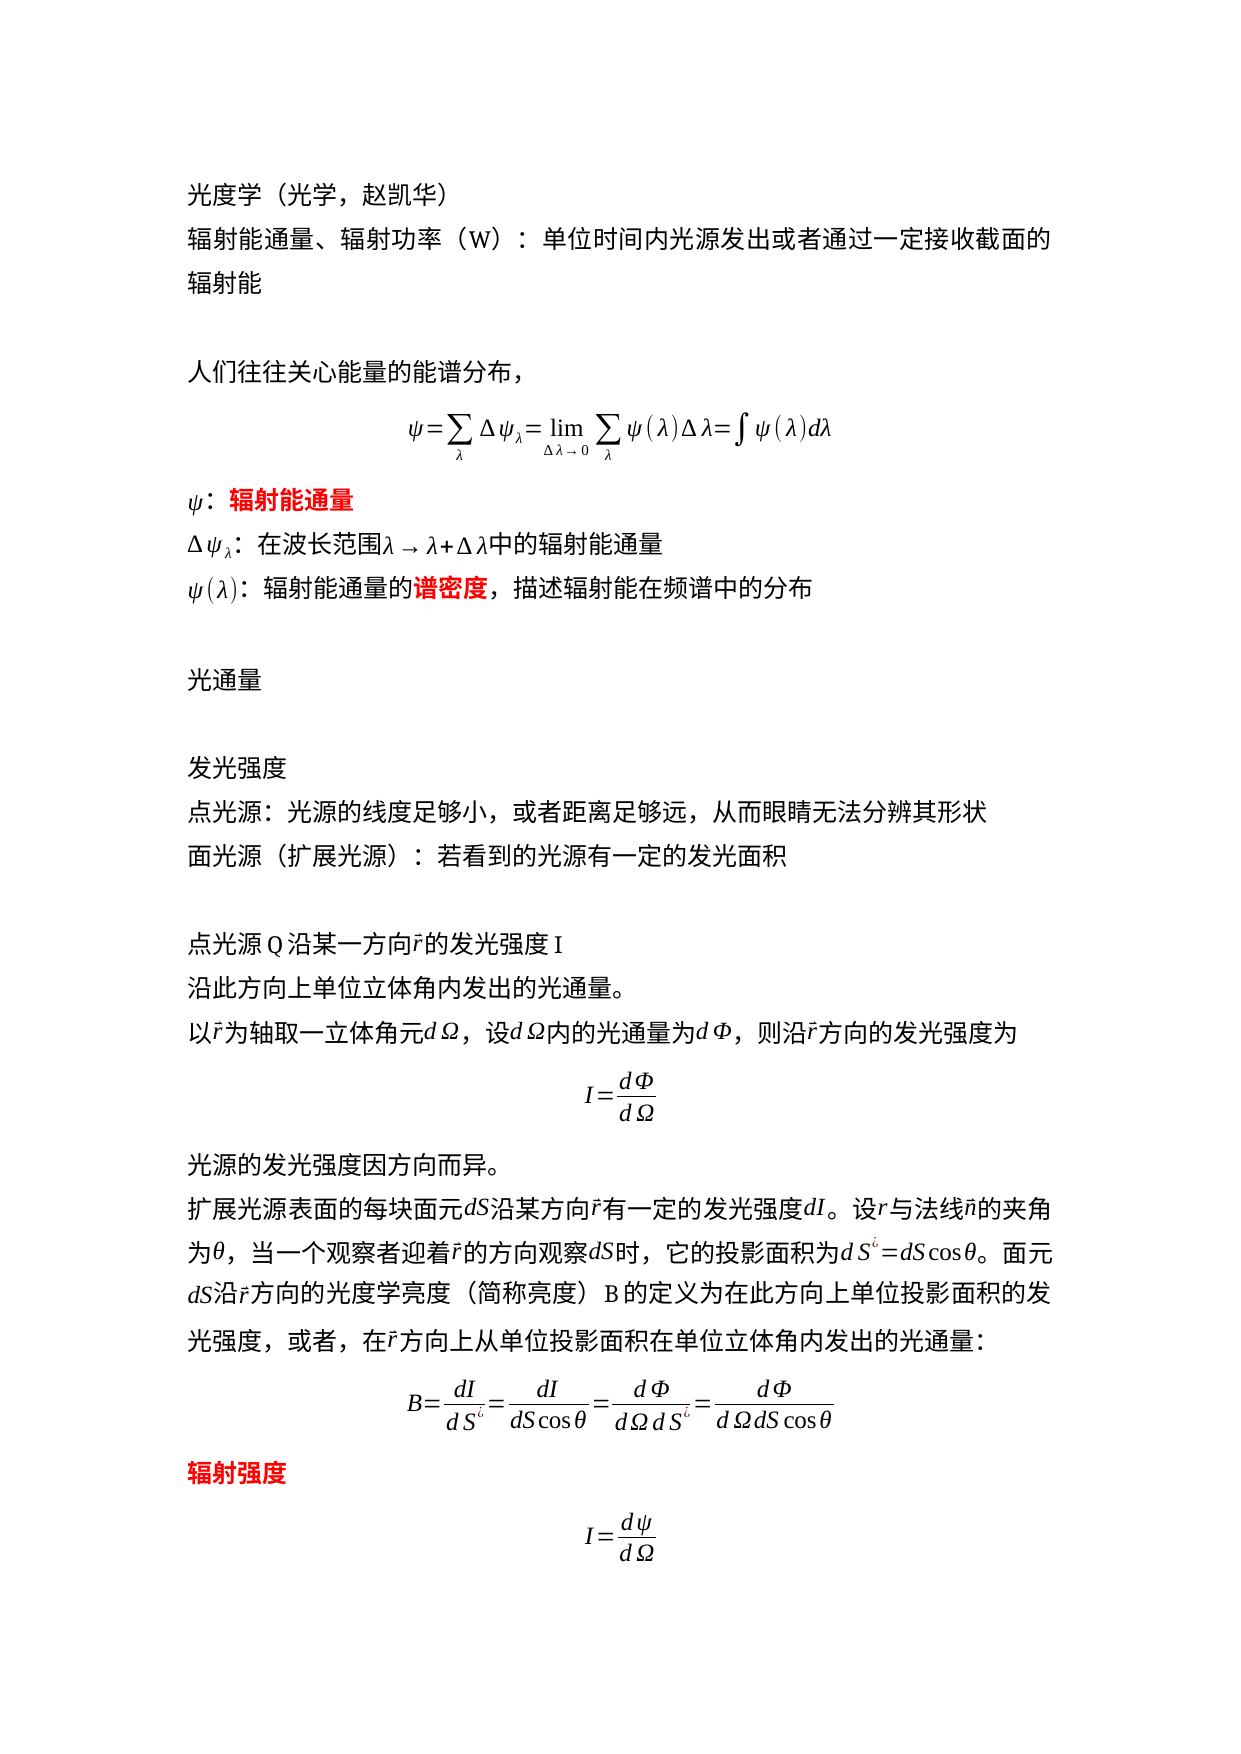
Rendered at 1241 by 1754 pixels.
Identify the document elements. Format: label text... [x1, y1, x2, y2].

text 点光源Q沿某一方向的发光强度I [187, 921, 1053, 965]
text ：辐射能通量 [187, 480, 1053, 524]
text 辐射强度 [187, 1450, 1053, 1494]
text 人们往往关心能量的能谱分布， [187, 348, 1053, 392]
text ：在波长范围中的辐射能通量 [187, 524, 1053, 568]
text 以为轴取一立体角元，设内的光通量为，则沿方向的发光强度为 [187, 1009, 1053, 1053]
text 面光源（扩展光源）：若看到的光源有一定的发光面积 [187, 833, 1053, 877]
text 光源的发光强度因方向而异。 [187, 1141, 1053, 1185]
text 辐射能通量、辐射功率（W）：单位时间内光源发出或者通过一定接收截面的辐射能 [187, 216, 1053, 304]
text 点光源：光源的线度足够小，或者距离足够远，从而眼睛无法分辨其形状 [187, 789, 1053, 833]
text 发光强度 [187, 745, 1053, 789]
text 扩展光源表面的每块面元沿某方向有一定的发光强度。设与法线的夹角为，当一个观察者迎着的方向观察时，它的投影面积为。面元沿方向的光度学亮度（简称亮度）B的定义为在此方向上单位投影面积的发光强度，或者，在方向上从单位投影面积在单位立体角内发出的光通量： [187, 1185, 1053, 1362]
text 光度学（光学，赵凯华） [187, 172, 1053, 216]
text 光通量 [187, 657, 1053, 701]
text 沿此方向上单位立体角内发出的光通量。 [187, 965, 1053, 1009]
text ：辐射能通量的谱密度，描述辐射能在频谱中的分布 [187, 568, 1053, 613]
